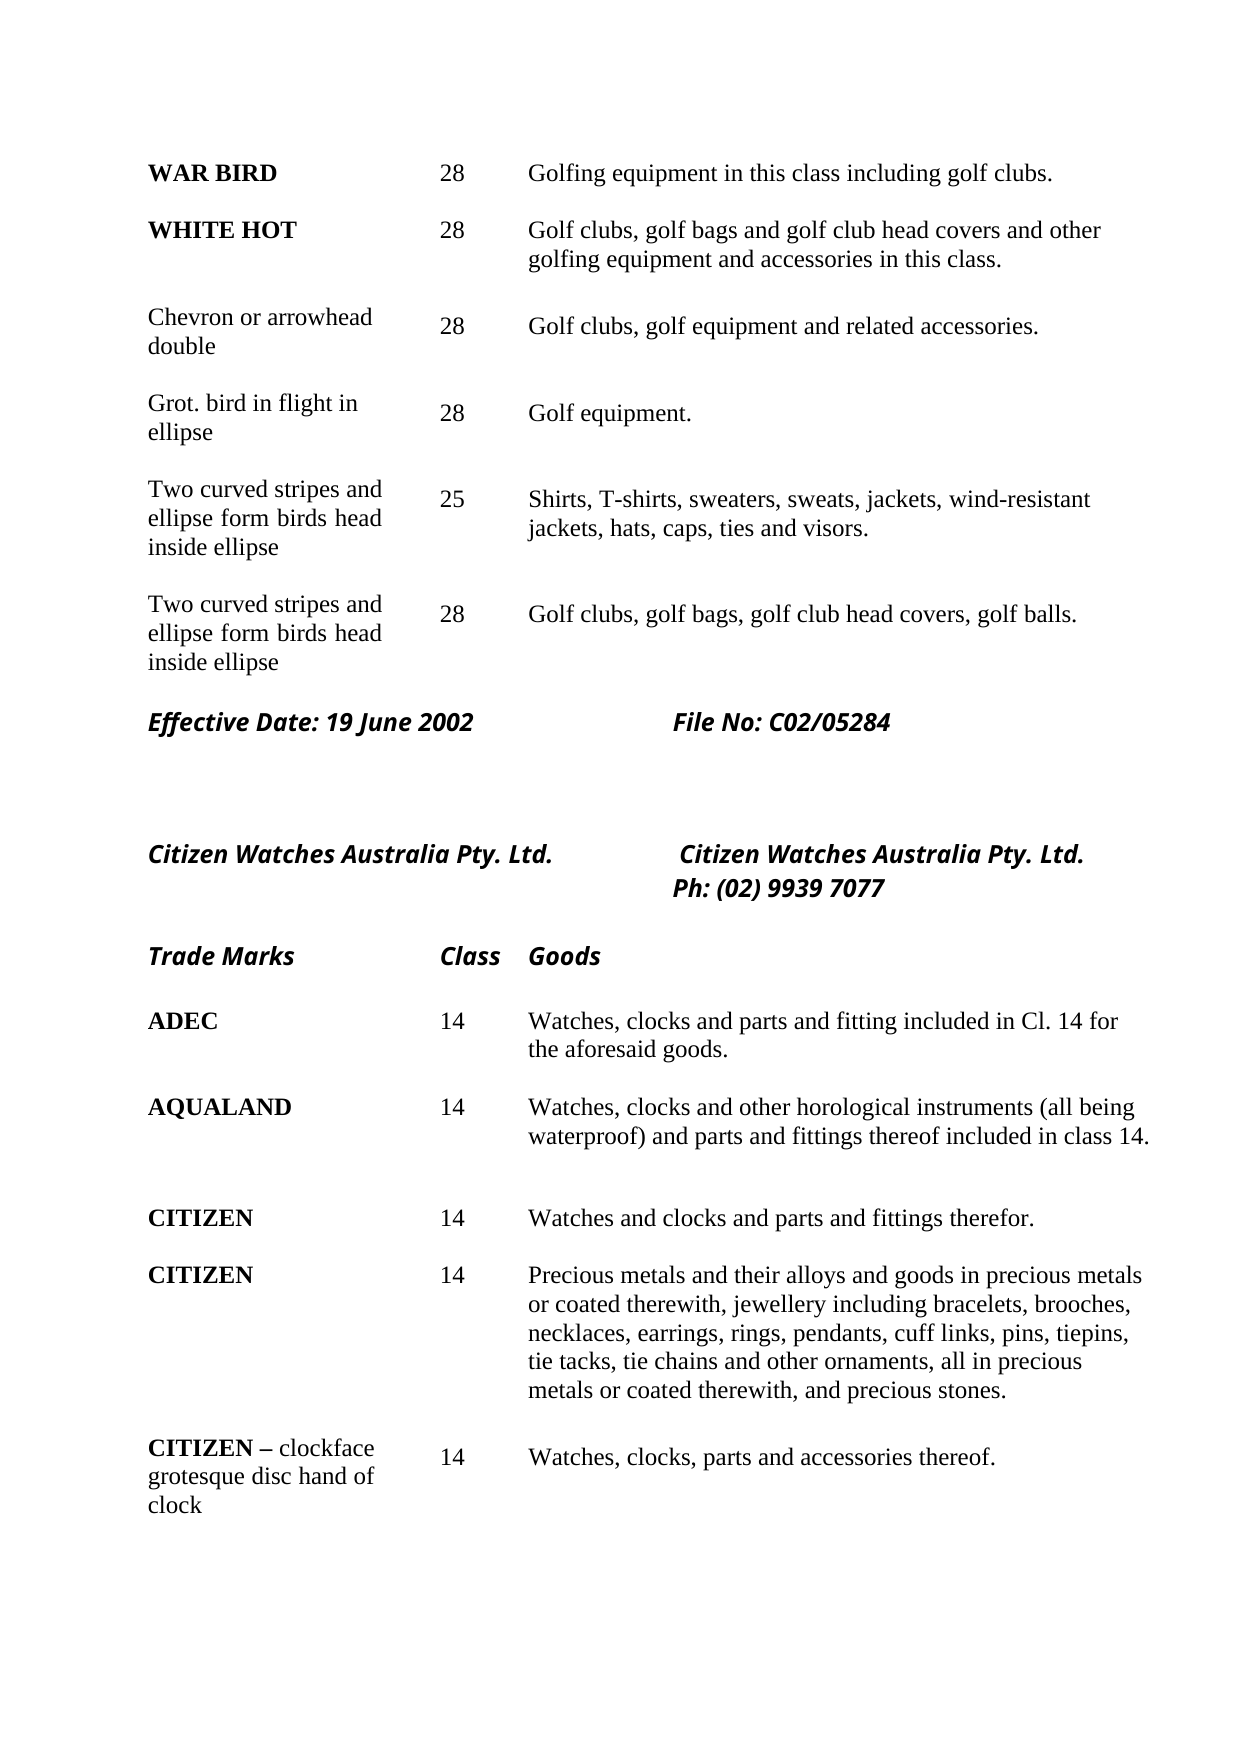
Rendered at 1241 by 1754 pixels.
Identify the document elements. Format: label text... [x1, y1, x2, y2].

text ADEC 14 Watches, clocks and parts and fitting included in Cl. 14 for the aforesaid goods. [148, 1007, 1119, 1063]
text Grot. bird in flight in ellipse [148, 388, 360, 446]
text Chevron or arrowhead double [148, 302, 375, 359]
text Two curved stripes and ellipse form birds head inside ellipse [148, 474, 382, 561]
text or coated therewith, jewellery including bracelets, brooches, necklaces, earrings, rings, pendants, cuff links, pins, tiepins, tie tacks, tie chains and other ornaments, all in precious metals or coated therewith, and precious stones. [528, 1289, 1134, 1404]
text 28 Golf clubs, golf equipment and related accessories. [439, 311, 1169, 340]
text waterproof) and parts and fittings thereof included in class 14. [528, 1121, 1169, 1150]
text 28 Golf clubs, golf bags, golf club head covers, golf balls. [439, 599, 1169, 628]
text WHITE HOT 28 Golf clubs, golf bags and golf club head covers and other [148, 216, 1169, 244]
text golfing equipment and accessories in this class. [528, 244, 1169, 273]
text CITIZEN 14 Precious metals and their alloys and goods in precious metals [148, 1260, 1169, 1289]
text 28 Golf equipment. [439, 398, 1169, 426]
text CITIZEN – clockface grotesque disc hand of clock [148, 1433, 374, 1519]
text AQUALAND 14 Watches, clocks and other horological instruments (all being [148, 1092, 1169, 1121]
subtitle Effective Date: 19 June 2002 File No: C02/05284 [148, 705, 1169, 739]
text 14 Watches, clocks, parts and accessories thereof. [439, 1442, 1169, 1471]
text CITIZEN 14 Watches and clocks and parts and fittings therefor. [148, 1203, 1169, 1232]
text Two curved stripes and ellipse form birds head inside ellipse [148, 589, 382, 676]
text 25 Shirts, T-shirts, sweaters, sweats, jackets, wind-resistant jackets, hats, caps, ties and visors. [439, 484, 1091, 541]
subtitle Ph: (02) 9939 7077 [672, 871, 1169, 904]
text Citizen Watches Australia Pty. Ltd. Citizen Watches Australia Pty. Ltd. [148, 836, 1169, 871]
text WAR BIRD 28 Golfing equipment in this class including golf clubs. [148, 158, 1169, 187]
text Trade Marks Class Goods [148, 939, 1169, 973]
